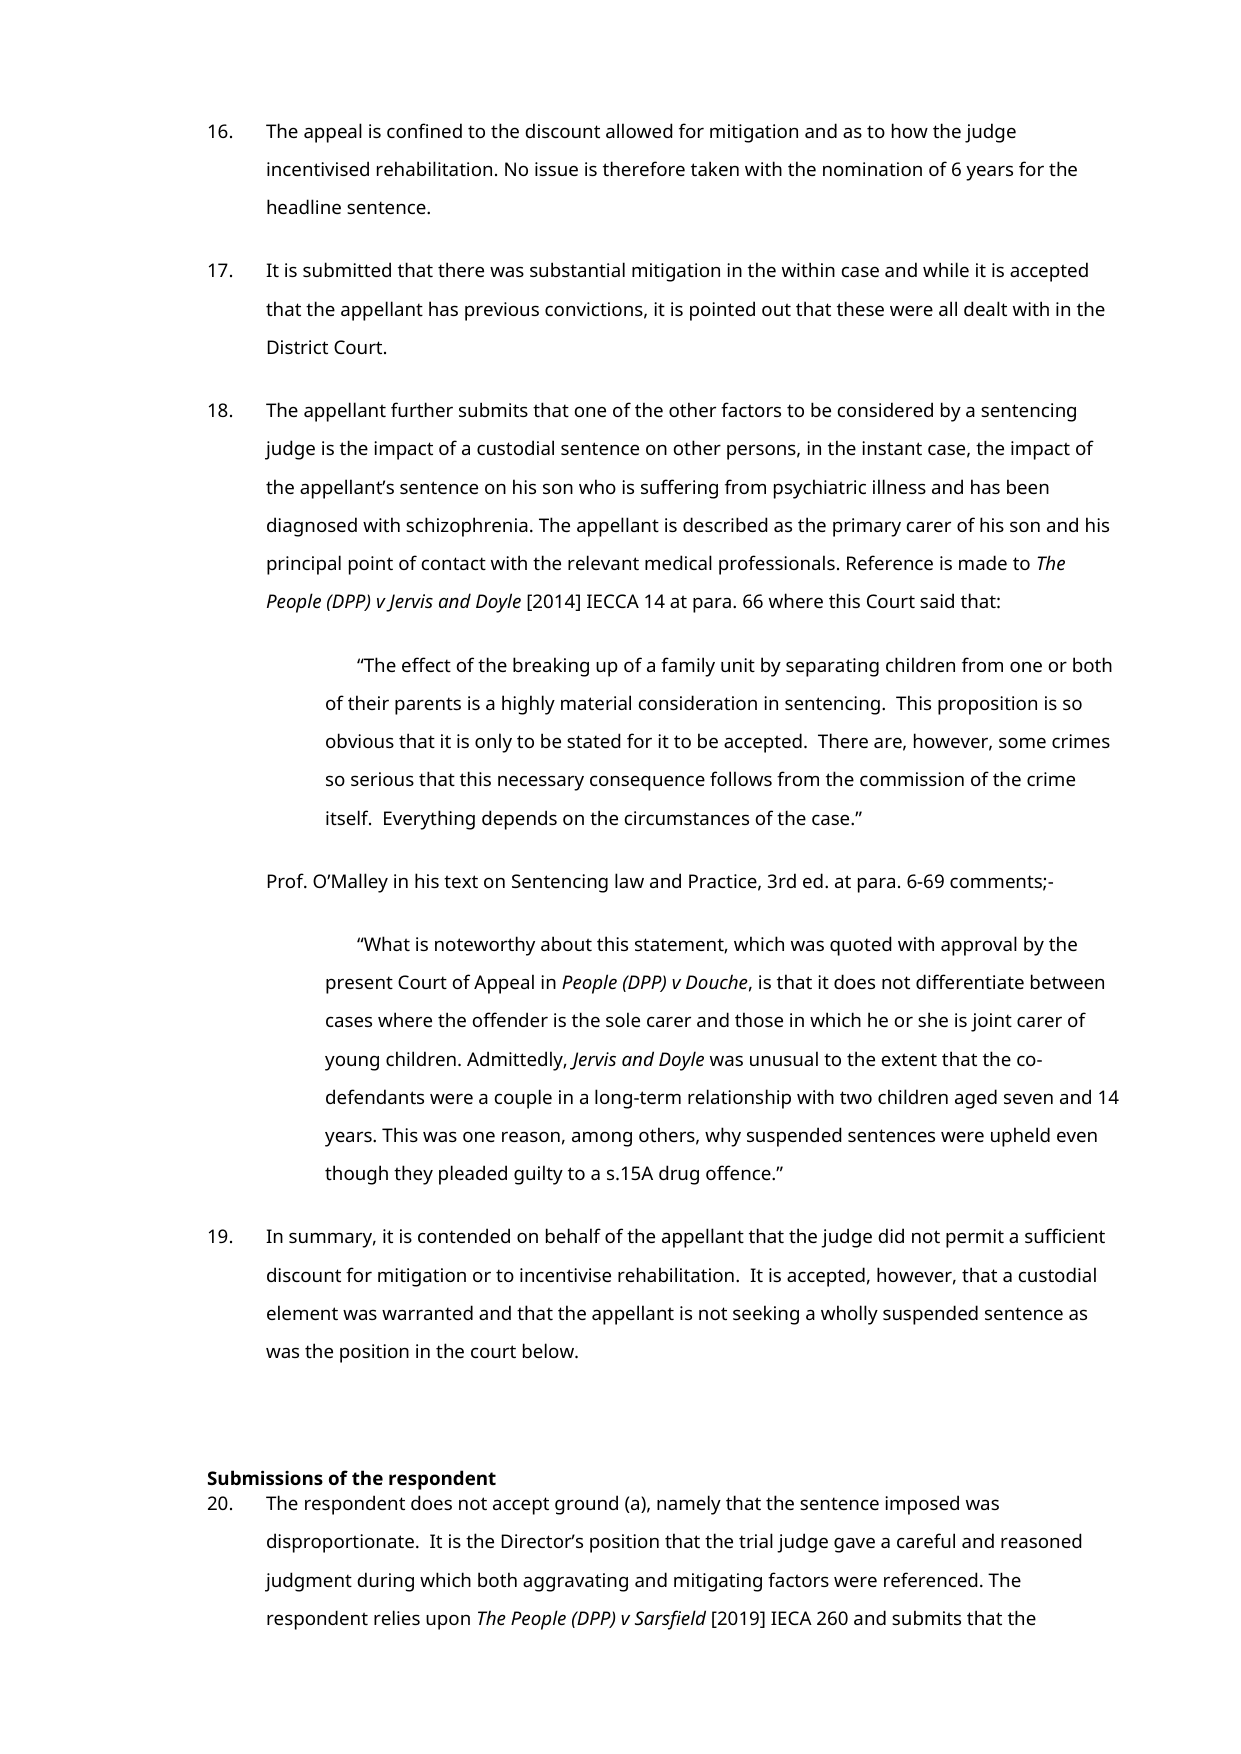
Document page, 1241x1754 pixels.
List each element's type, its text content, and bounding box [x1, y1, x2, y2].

text 16. The appeal is confined to the discount allowed for mitigation and as to how the judge incentivised rehabilitation. No issue is therefore taken with the nomination of 6 years for the headline sentence. [207, 118, 1122, 220]
text “What is noteworthy about this statement, which was quoted with approval by the present Court of Appeal in People (DPP) v Douche, is that it does not differentiate between cases where the offender is the sole carer and those in which he or she is joint carer of young children. Admittedly, Jervis and Doyle was unusual to the extent that the co-defendants were a couple in a long-term relationship with two children aged seven and 14 years. This was one reason, among others, why suspended sentences were upheld even though they pleaded guilty to a s.15A drug offence.” [266, 931, 1122, 1186]
text 18. The appellant further submits that one of the other factors to be considered by a sentencing judge is the impact of a custodial sentence on other persons, in the instant case, the impact of the appellant’s sentence on his son who is suffering from psychiatric illness and has been diagnosed with schizophrenia. The appellant is described as the primary carer of his son and his principal point of contact with the relevant medical professionals. Reference is made to The People (DPP) v Jervis and Doyle [2014] IECCA 14 at para. 66 where this Court said that: [207, 397, 1122, 614]
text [207, 1491, 1122, 1631]
text 17. It is submitted that there was substantial mitigation in the within case and while it is accepted that the appellant has previous convictions, it is pointed out that these were all dealt with in the District Court. [207, 258, 1122, 360]
text Prof. O’Malley in his text on Sentencing law and Practice, 3rd ed. at para. 6-69 comments;- [207, 868, 1122, 893]
text 19. In summary, it is contended on behalf of the appellant that the judge did not permit a sufficient discount for mitigation or to incentivise rehabilitation. It is accepted, however, that a custodial element was warranted and that the appellant is not seeking a wholly suspended sentence as was the position in the court below. [207, 1224, 1122, 1364]
text “The effect of the breaking up of a family unit by separating children from one or both of their parents is a highly material consideration in sentencing. This proposition is so obvious that it is only to be stated for it to be accepted. There are, however, some crimes so serious that this necessary consequence follows from the commission of the crime itself. Everything depends on the circumstances of the case.” [266, 652, 1122, 830]
subtitle Submissions of the respondent [207, 1465, 1122, 1491]
